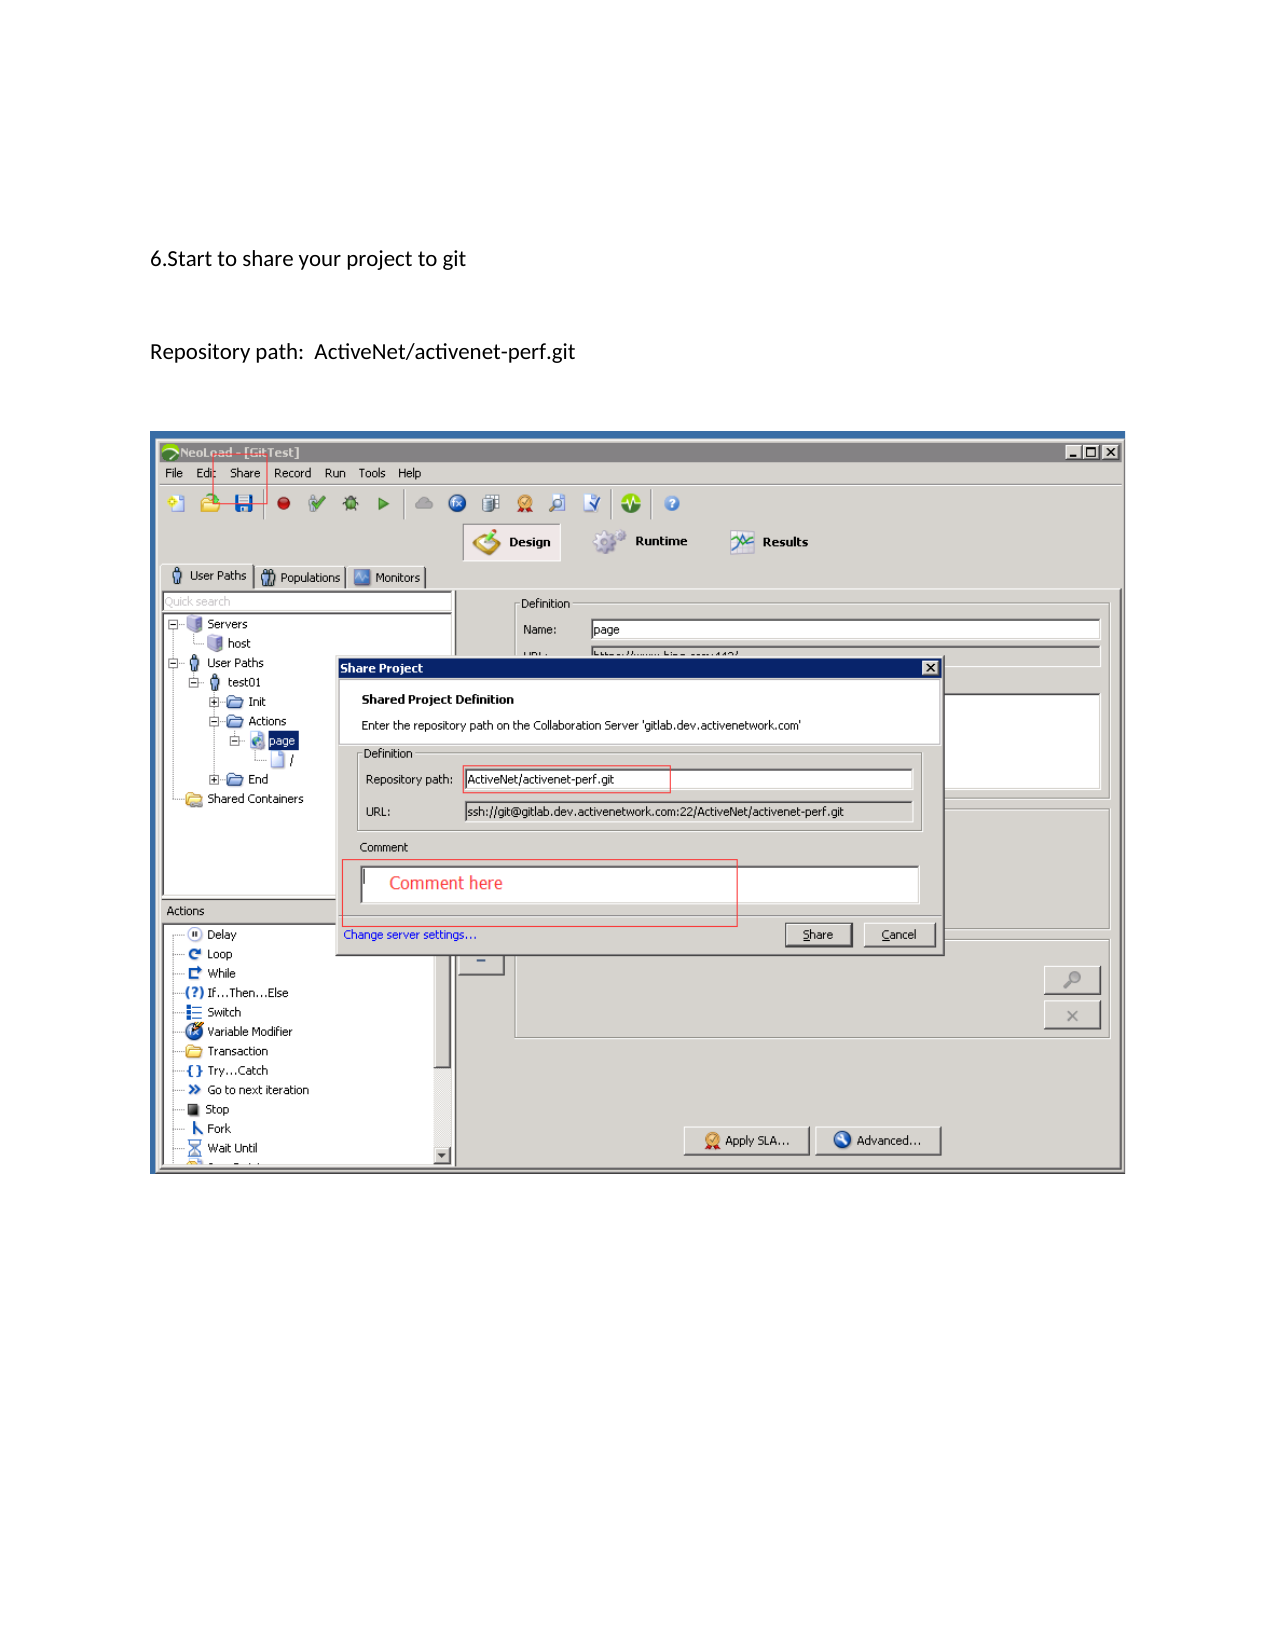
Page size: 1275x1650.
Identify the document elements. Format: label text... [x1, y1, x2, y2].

picture [150, 431, 1125, 1174]
text Repository path: ActiveNet/activenet-perf.git [150, 337, 1125, 366]
text 6.Start to share your project to git [150, 244, 1125, 272]
